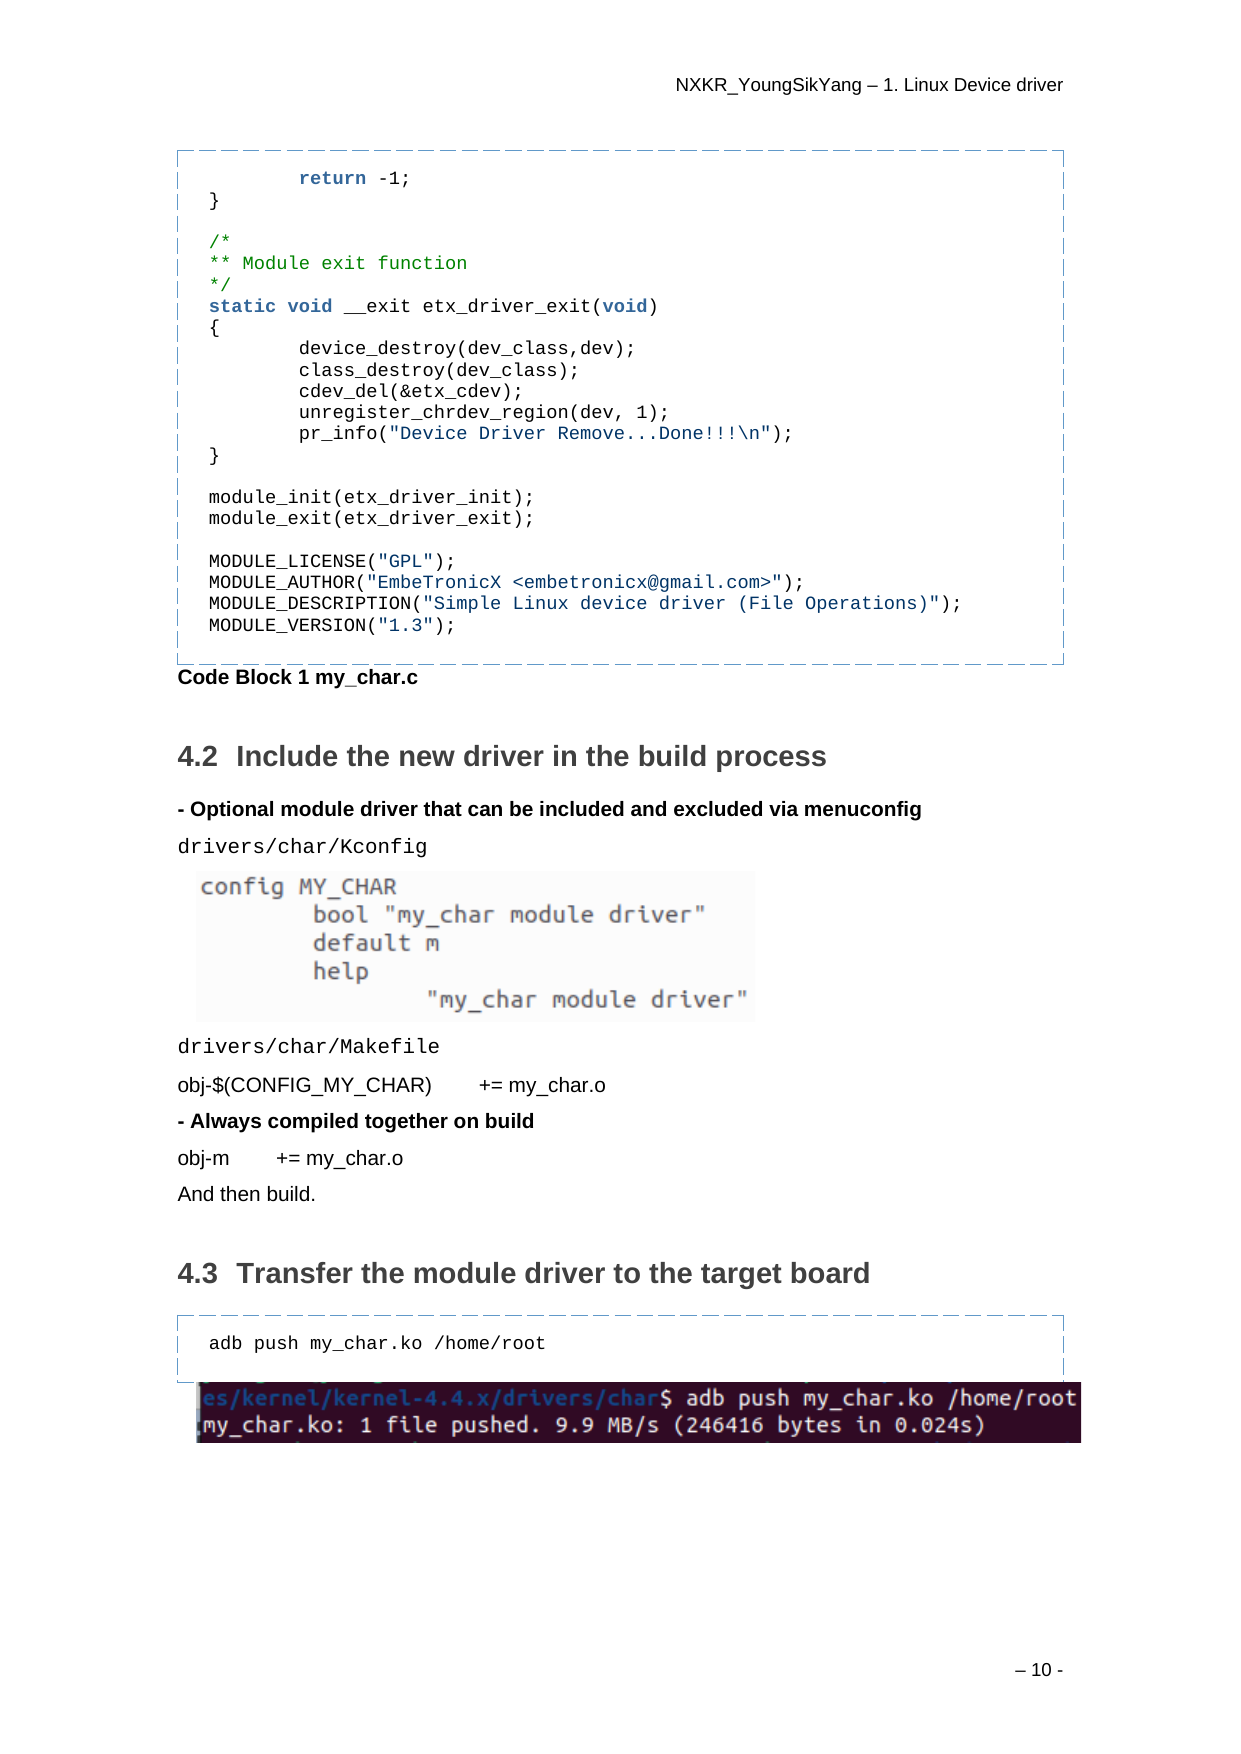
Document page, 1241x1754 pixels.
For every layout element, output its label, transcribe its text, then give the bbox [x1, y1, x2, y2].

picture [196, 1382, 1082, 1443]
text - Optional module driver that can be included and excluded via menuconfig [177, 797, 1063, 821]
text drivers/char/Kconfig [177, 833, 1063, 859]
subtitle Transfer the module driver to the target board [177, 1256, 1063, 1289]
text Code Block 1 my_char.c [177, 664, 1063, 688]
subtitle Include the new driver in the build process [177, 738, 1063, 772]
text obj-$(CONFIG_MY_CHAR) += my_char.o [177, 1073, 1063, 1097]
table_header adb push my_char.ko /home/root [178, 1315, 1063, 1382]
text obj-m += my_char.o [177, 1146, 1063, 1169]
text And then build. [177, 1182, 1063, 1206]
text drivers/char/Makefile [177, 1034, 1063, 1060]
text - Always compiled together on build [177, 1109, 1063, 1133]
picture [196, 871, 756, 1022]
